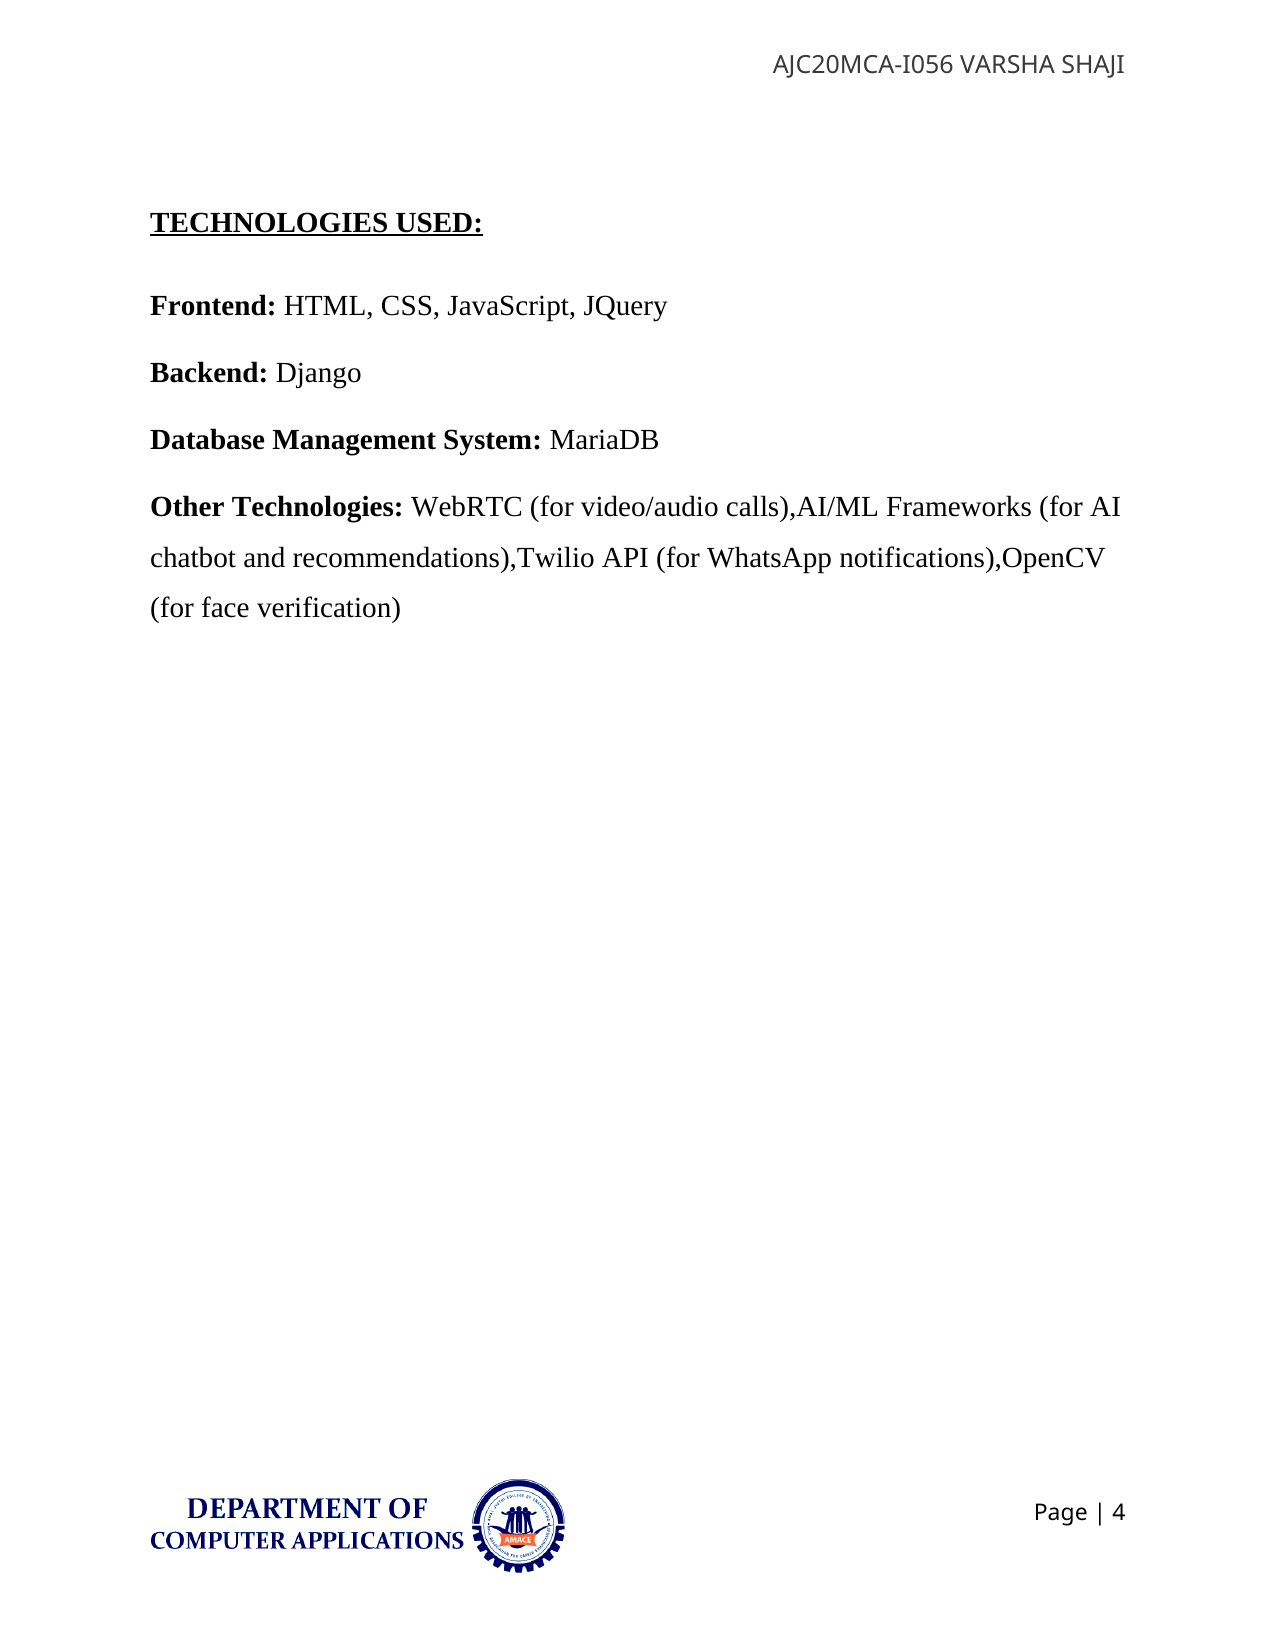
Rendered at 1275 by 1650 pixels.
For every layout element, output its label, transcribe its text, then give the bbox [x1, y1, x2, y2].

text Other Technologies: WebRTC (for video/audio calls),AI/ML Frameworks (for AI chatbot and recommendations),Twilio API (for WhatsApp notifications),OpenCV (for face verification) [150, 489, 1125, 623]
text Database Management System: MariaDB [150, 422, 1125, 456]
picture [150, 1479, 565, 1573]
text Backend: Django [150, 355, 1125, 389]
text Frontend: HTML, CSS, JavaScript, JQuery [150, 288, 1125, 322]
text TECHNOLOGIES USED: [150, 205, 1125, 239]
